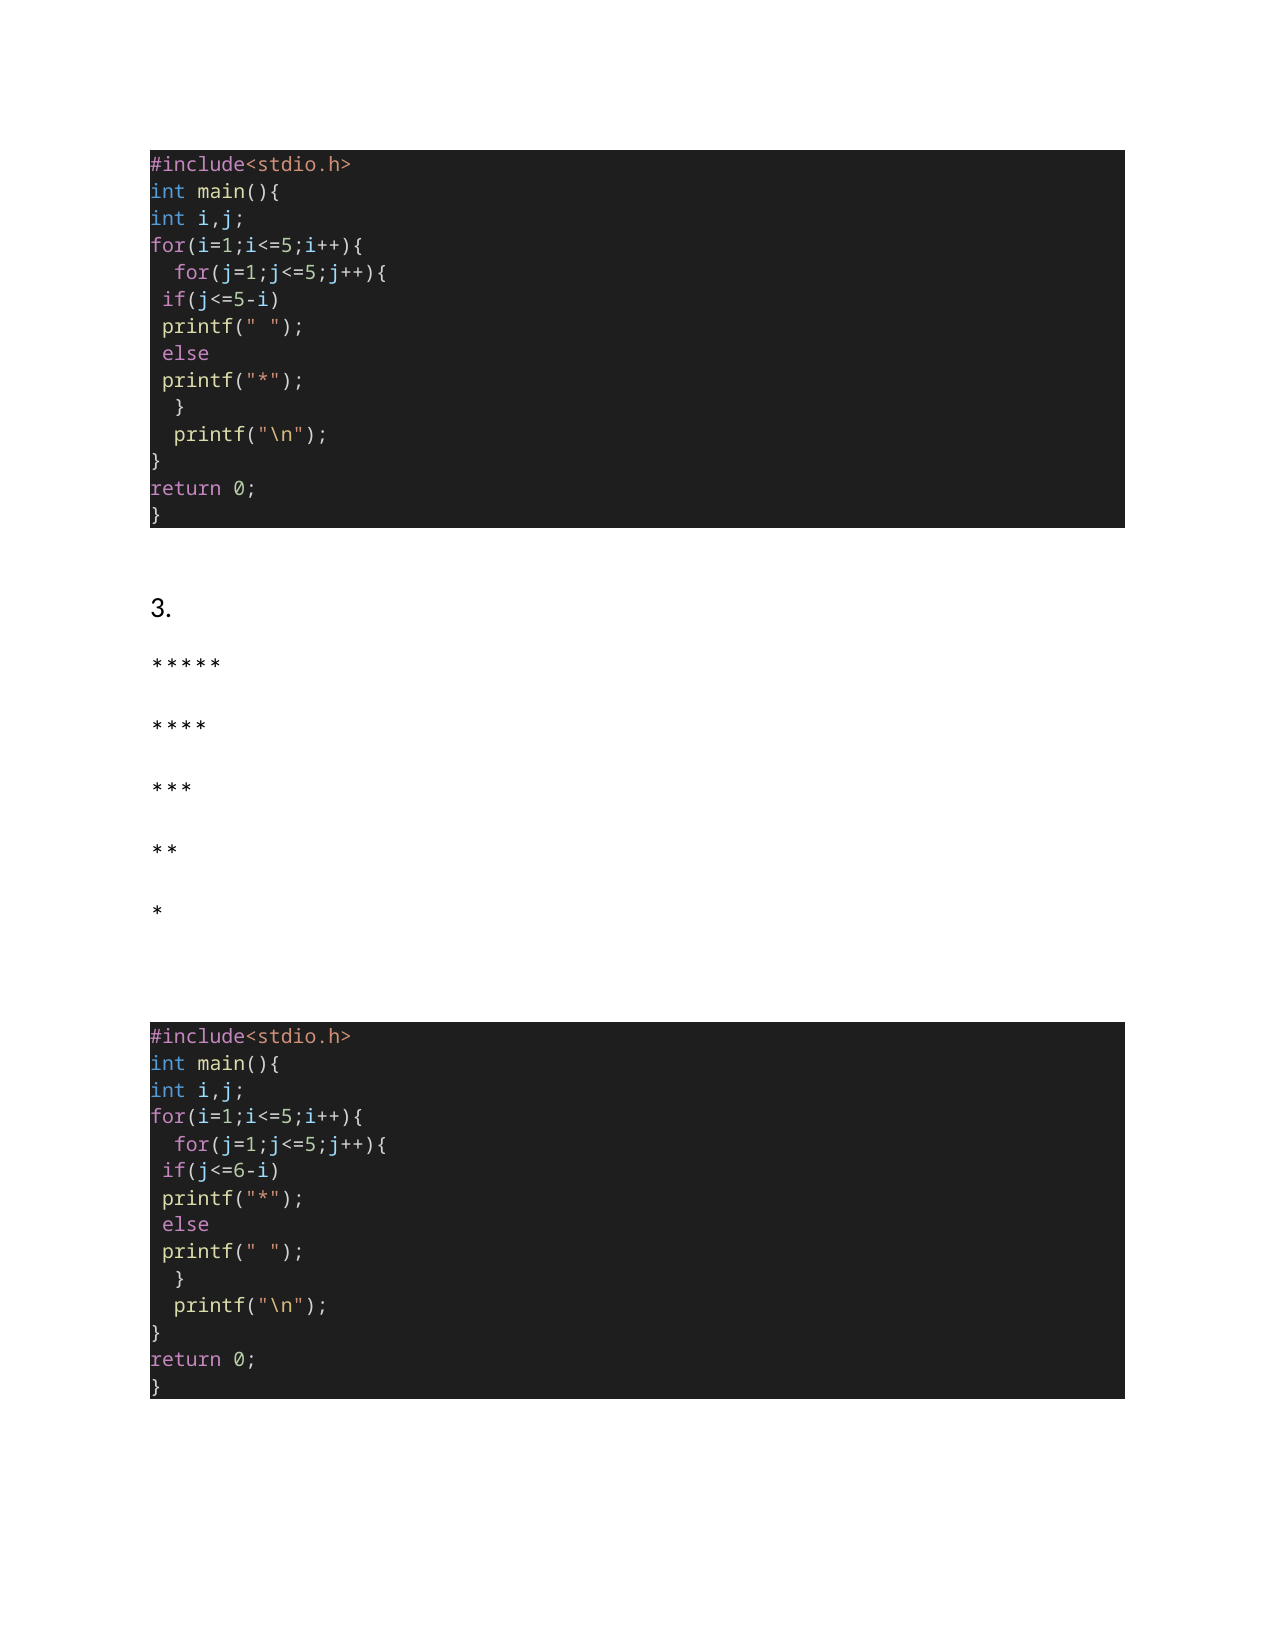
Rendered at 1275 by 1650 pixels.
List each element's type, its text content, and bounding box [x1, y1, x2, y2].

text * [150, 898, 1125, 934]
text 3. [150, 589, 1125, 625]
text for(i=1;i<=5;i++){ [150, 231, 1125, 258]
text else [150, 339, 1125, 366]
text } [150, 393, 1125, 420]
text } [150, 447, 1125, 474]
text printf("\n"); [150, 1292, 1125, 1319]
text ** [150, 837, 1125, 872]
text *** [150, 775, 1125, 810]
text return 0; [150, 474, 1125, 501]
text int main(){ [150, 177, 1125, 204]
text if(j<=6-i) [150, 1157, 1125, 1184]
text int i,j; [150, 1076, 1125, 1103]
text printf("\n"); [150, 420, 1125, 447]
text for(i=1;i<=5;i++){ [150, 1103, 1125, 1130]
text else [150, 1211, 1125, 1238]
text printf("*"); [150, 366, 1125, 393]
text for(j=1;j<=5;j++){ [150, 1130, 1125, 1157]
text printf(" "); [150, 1238, 1125, 1265]
text #include<stdio.h> [150, 150, 1125, 177]
text if(j<=5-i) [150, 285, 1125, 312]
text for(j=1;j<=5;j++){ [150, 258, 1125, 285]
text ***** [150, 651, 1125, 687]
text #include<stdio.h> [150, 1022, 1125, 1049]
text return 0; [150, 1346, 1125, 1373]
text int main(){ [150, 1049, 1125, 1076]
text **** [150, 713, 1125, 749]
text int i,j; [150, 204, 1125, 231]
text } [150, 1373, 1125, 1399]
text } [150, 1265, 1125, 1292]
text } [150, 501, 1125, 528]
text } [150, 1319, 1125, 1346]
text printf(" "); [150, 312, 1125, 339]
text printf("*"); [150, 1184, 1125, 1211]
